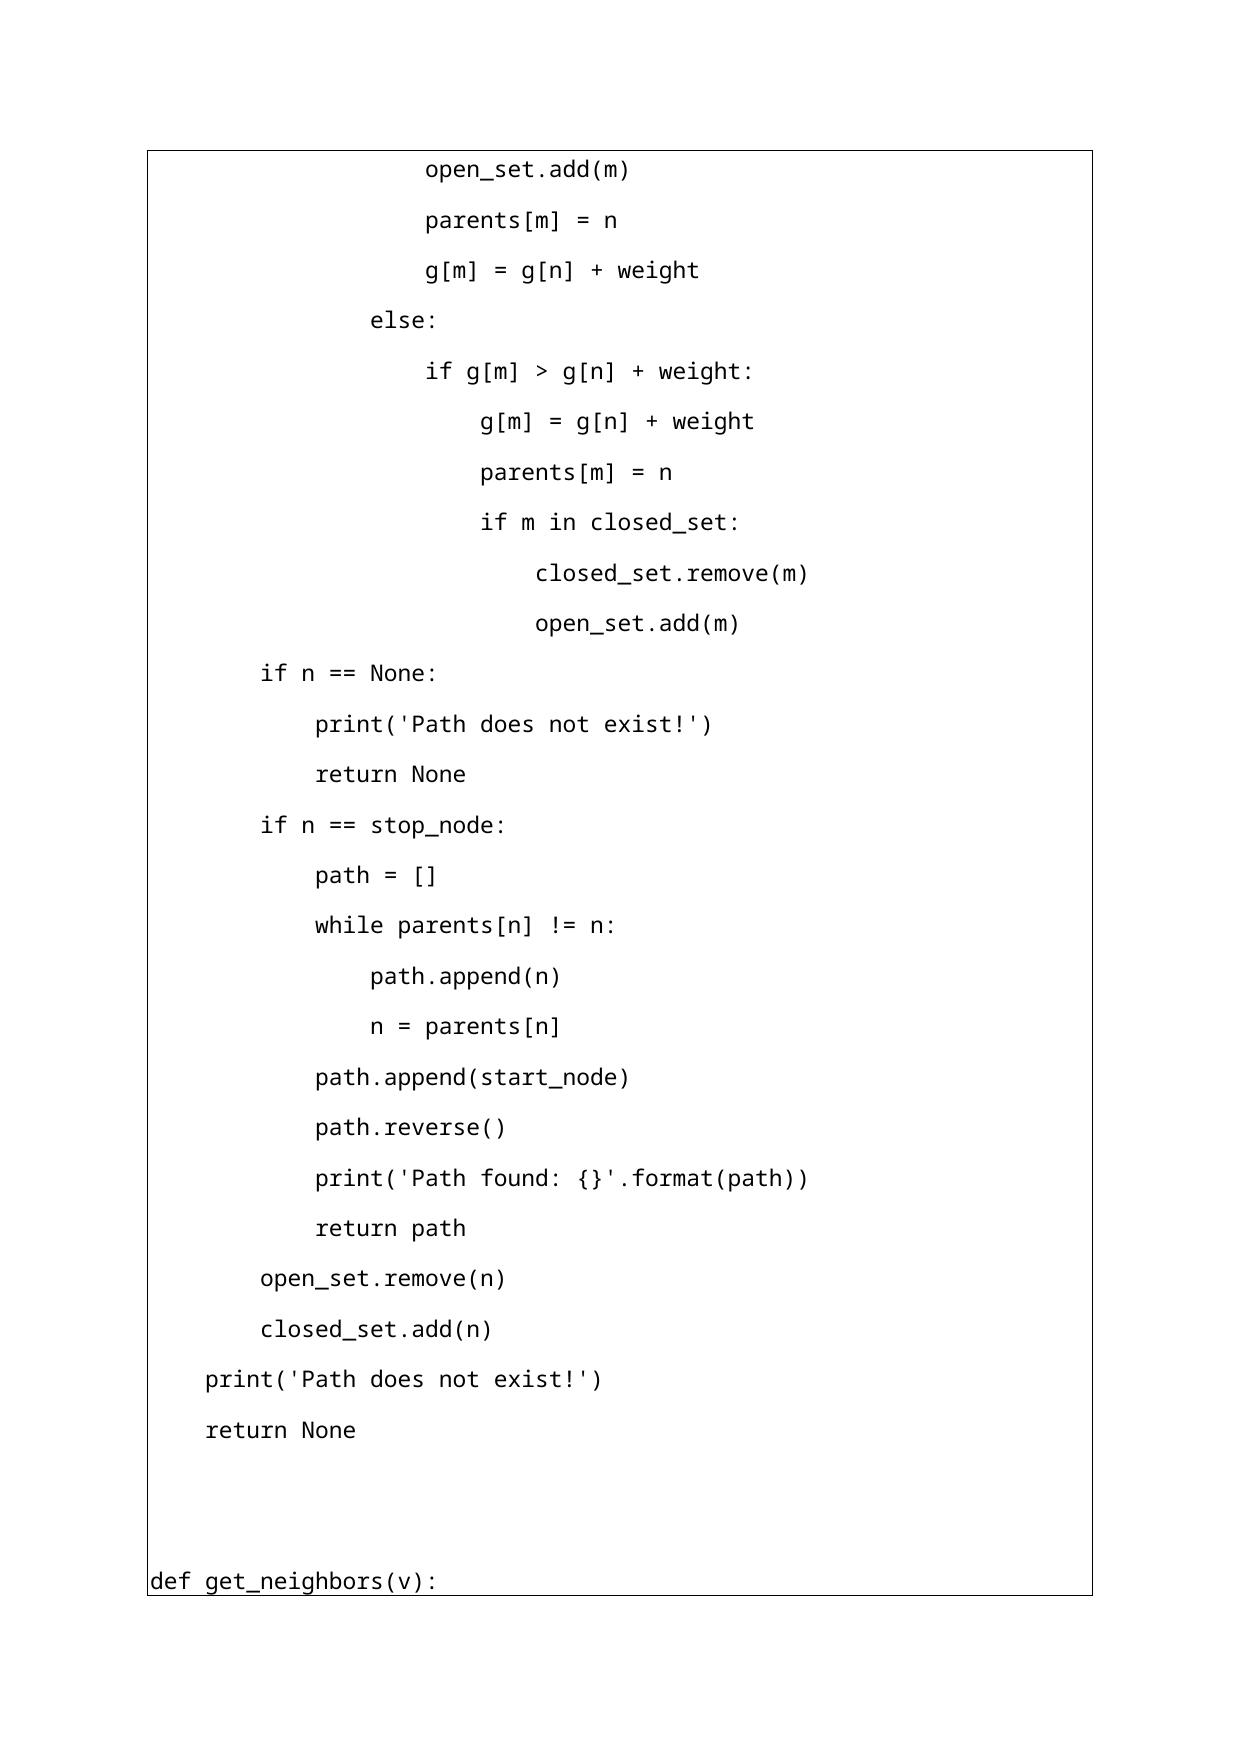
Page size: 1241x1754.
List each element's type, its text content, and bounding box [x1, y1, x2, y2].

text return path [148, 1209, 1092, 1243]
text else: [148, 301, 1092, 336]
text open_set.remove(n) [148, 1259, 1092, 1293]
text parents[m] = n [148, 200, 1092, 235]
text path.append(start_node) [148, 1057, 1092, 1092]
text if n == stop_node: [148, 805, 1092, 840]
text closed_set.add(n) [148, 1309, 1092, 1344]
text open_set.add(m) [148, 151, 1092, 184]
text print('Path does not exist!') [148, 704, 1092, 739]
text print('Path found: {}'.format(path)) [148, 1158, 1092, 1193]
text parents[m] = n [148, 452, 1092, 487]
text path.append(n) [148, 957, 1092, 991]
text path.reverse() [148, 1108, 1092, 1142]
text n = parents[n] [148, 1007, 1092, 1041]
text g[m] = g[n] + weight [148, 402, 1092, 436]
text closed_set.remove(m) [148, 553, 1092, 588]
text print('Path does not exist!') [148, 1360, 1092, 1394]
text return None [148, 755, 1092, 789]
text def get_neighbors(v): [148, 1562, 1092, 1595]
text if m in closed_set: [148, 503, 1092, 537]
text if g[m] > g[n] + weight: [148, 352, 1092, 386]
text return None [148, 1410, 1092, 1445]
text if n == None: [148, 654, 1092, 688]
text path = [] [148, 856, 1092, 890]
text open_set.add(m) [148, 604, 1092, 638]
text g[m] = g[n] + weight [148, 251, 1092, 285]
text while parents[n] != n: [148, 906, 1092, 941]
